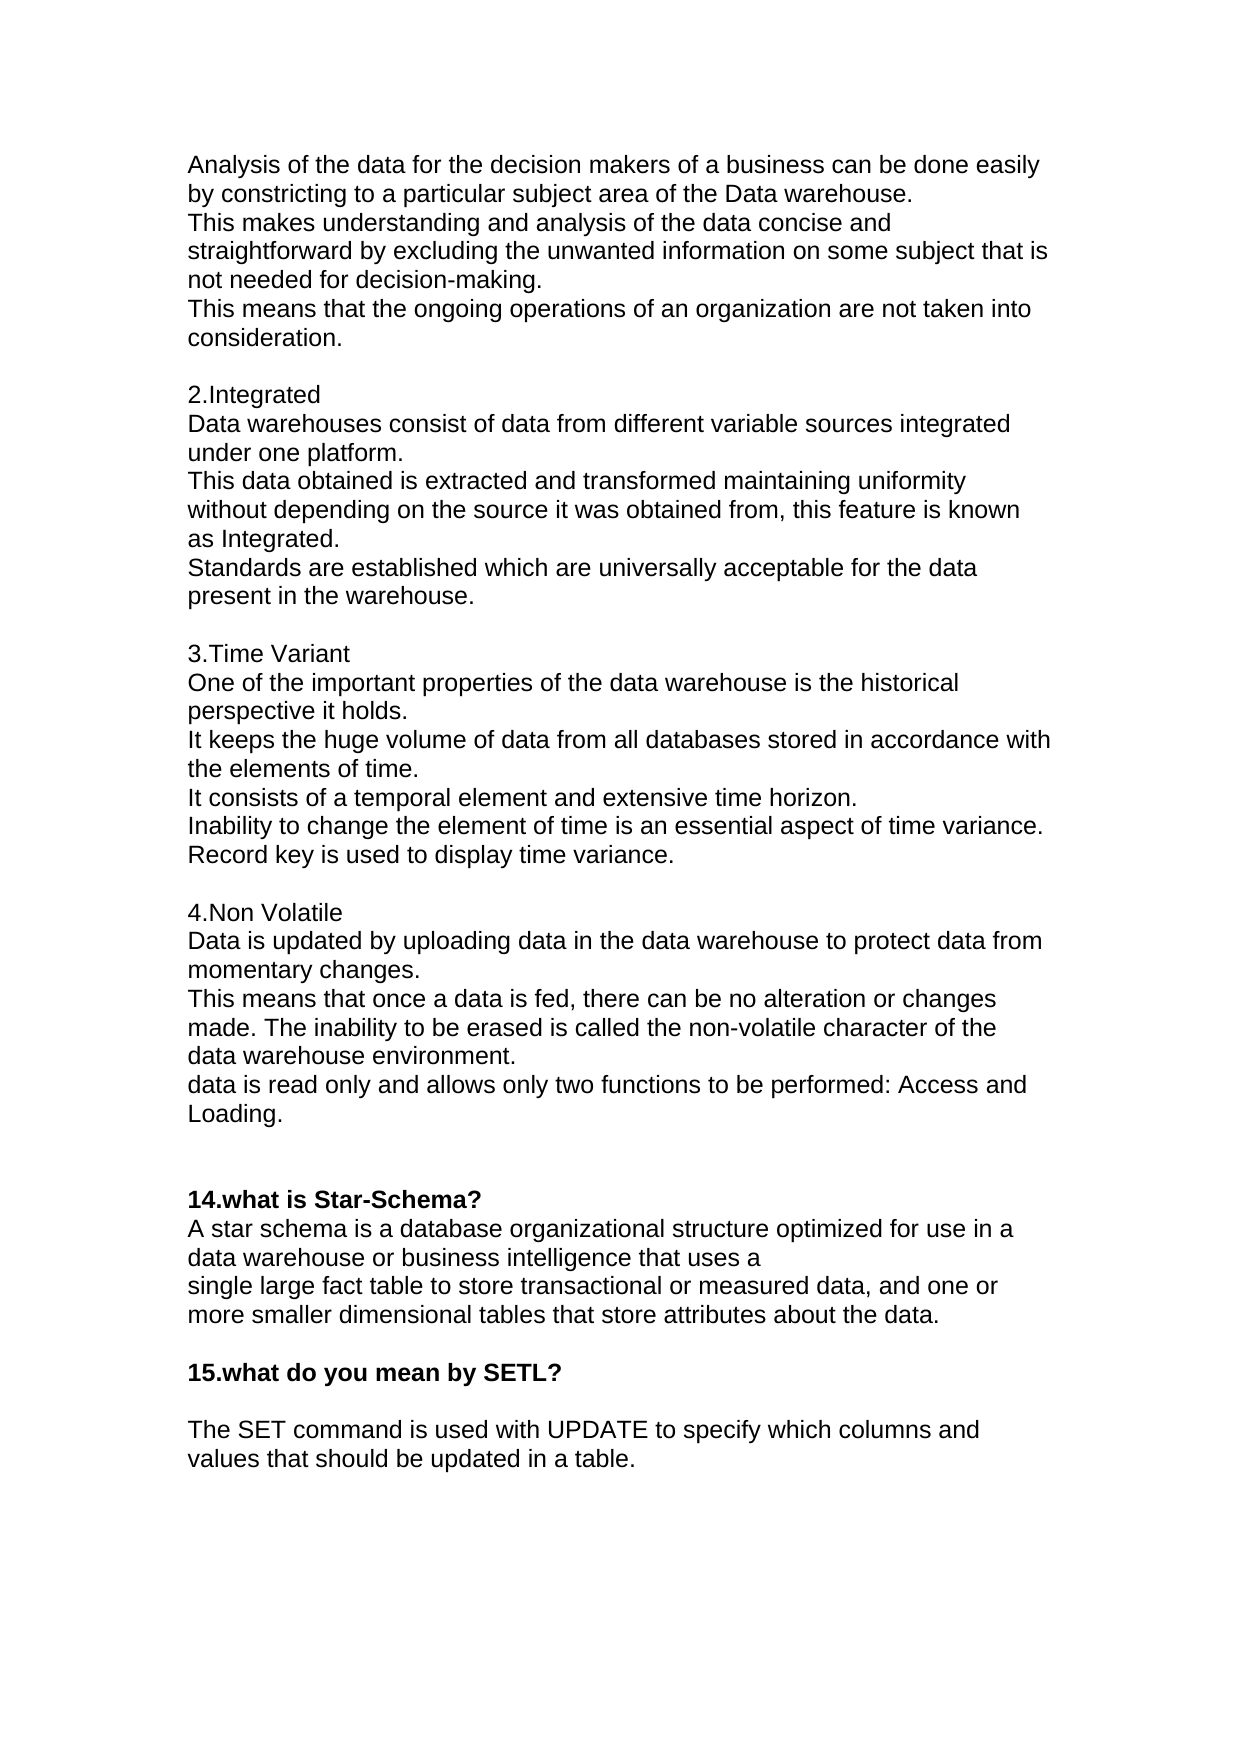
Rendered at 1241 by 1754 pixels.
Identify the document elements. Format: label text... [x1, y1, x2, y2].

text 4.Non Volatile [187, 897, 1053, 926]
text 3.Time Variant [187, 639, 1053, 667]
text A star schema is a database organizational structure optimized for use in a data warehouse or business intelligence that uses a [187, 1214, 1053, 1271]
text data is read only and allows only two functions to be performed: Access and Loading. [187, 1070, 1053, 1127]
text The SET command is used with UPDATE to specify which columns and values that should be updated in a table. [187, 1415, 1053, 1472]
text This data obtained is extracted and transformed maintaining uniformity without depending on the source it was obtained from, this feature is known as Integrated. [187, 466, 1053, 552]
text 14.what is Star-Schema? [187, 1185, 1053, 1214]
text 2.Integrated [187, 380, 1053, 409]
text One of the important properties of the data warehouse is the historical perspective it holds. [187, 667, 1053, 725]
text This means that the ongoing operations of an organization are not taken into consideration. [187, 294, 1053, 351]
text Inability to change the element of time is an essential aspect of time variance. Record key is used to display time variance. [187, 811, 1053, 869]
text It consists of a temporal element and extensive time horizon. [187, 782, 1053, 811]
text Data warehouses consist of data from different variable sources integrated under one platform. [187, 409, 1053, 466]
text 15.what do you mean by SETL? [187, 1357, 1053, 1386]
text Analysis of the data for the decision makers of a business can be done easily by constricting to a particular subject area of the Data warehouse. [187, 150, 1053, 207]
text This means that once a data is fed, there can be no alteration or changes made. The inability to be erased is called the non-volatile character of the data warehouse environment. [187, 984, 1053, 1070]
text Data is updated by uploading data in the data warehouse to protect data from momentary changes. [187, 926, 1053, 984]
text single large fact table to store transactional or measured data, and one or more smaller dimensional tables that store attributes about the data. [187, 1271, 1053, 1329]
text Standards are established which are universally acceptable for the data present in the warehouse. [187, 552, 1053, 610]
text It keeps the huge volume of data from all databases stored in accordance with the elements of time. [187, 725, 1053, 782]
text This makes understanding and analysis of the data concise and straightforward by excluding the unwanted information on some subject that is not needed for decision-making. [187, 207, 1053, 294]
